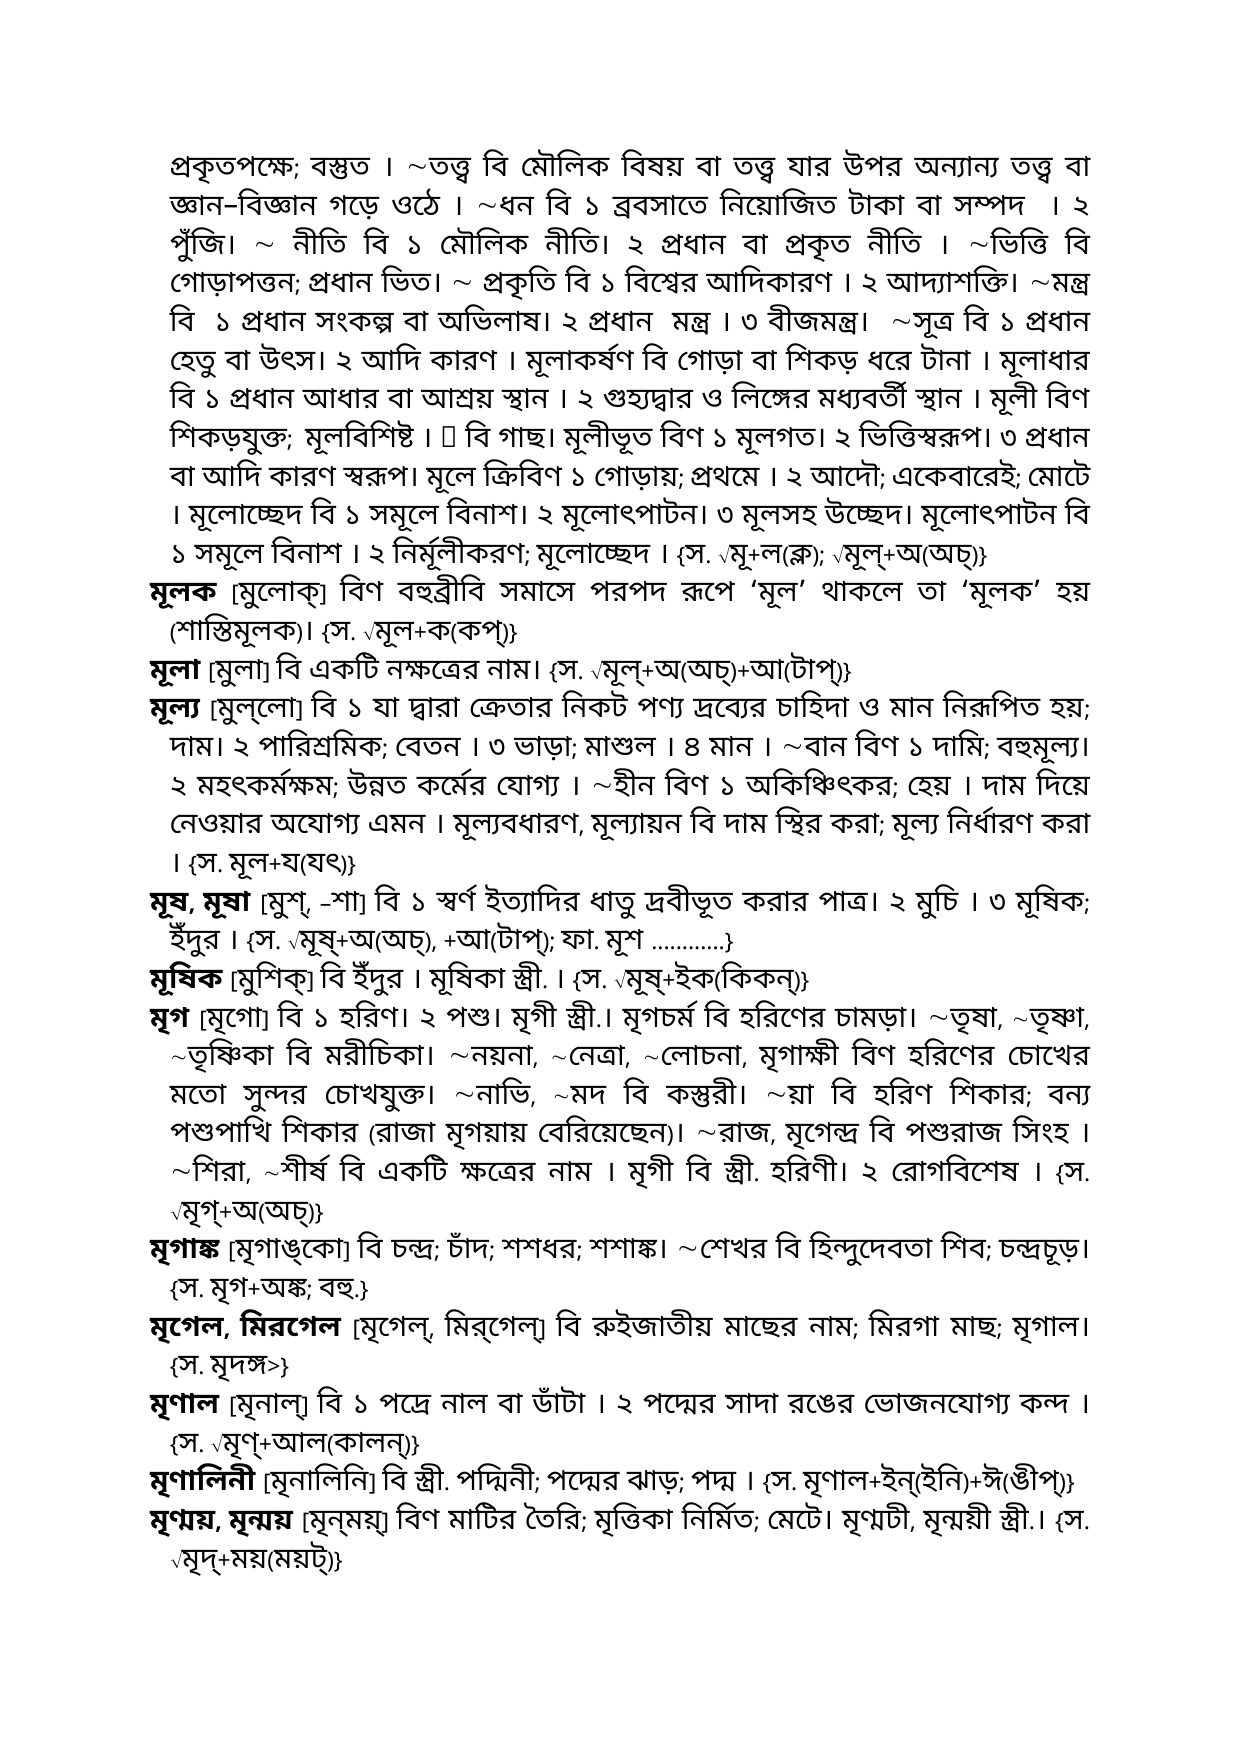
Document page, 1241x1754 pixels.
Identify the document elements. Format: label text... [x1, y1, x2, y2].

text মূলা [মুলা] বি একটি নক্ষত্রের নাম। {স. মূল্‌+অ(অচ্‌)+আ(টাপ্‌)} [150, 652, 1090, 691]
text মৃণাল [মৃনাল্‌] বি ১ পদ্রে নাল বা ডাঁটা । ২ পদ্মের সাদা রঙের ভোজনযোগ্য কন্দ । {স. মৃণ্‌+আল(কালন্‌)} [150, 1387, 1090, 1464]
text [150, 150, 1090, 575]
text মৃগেল, মিরগেল [মৃগেল্‌, মির্‌গেল্‌] বি রুইজাতীয় মাছের নাম; মিরগা মাছ; মৃগাল। {স. মৃদঙ্গ>} [150, 1309, 1090, 1387]
text মূষ, মূষা [মুশ্‌, –শা] বি ১ স্বর্ণ ইত্যাদির ধাতু দ্রবীভূত করার পাত্র। ২ মুচি । ৩ মূষিক; ইঁদুর । {স. মূষ্‌+অ(অচ্‌), +আ(টাপ্‌); ফা. মূশ ............} [150, 884, 1090, 962]
text মূলক [মুলোক্‌] বিণ বহুব্রীবি সমাসে পরপদ রূপে ‘মূল’ থাকলে তা ‘মূলক’ হয় (শাস্তিমূলক)। {স. মূল+ক(কপ্‌)} [150, 575, 1090, 652]
text মূল্য [মুল্‌লো] বি ১ যা দ্বারা ক্রেতার নিকট পণ্য দ্রব্যের চাহিদা ও মান নিরূপিত হয়; দাম। ২ পারিশ্রমিক; বেতন । ৩ ভাড়া; মাশুল । ৪ মান । বান বিণ ১ দামি; বহুমূল্য। ২ মহৎকর্মক্ষম; উন্নত কর্মের যোগ্য । হীন বিণ ১ অকিঞ্চিৎকর; হেয় । দাম দিয়ে নেওয়ার অযোগ্য এমন । মূল্যবধারণ, মূল্যায়ন বি দাম স্থির করা; মূল্য নির্ধারণ করা । {স. মূল+য(যৎ)} [150, 691, 1090, 884]
text মৃগ [মৃগো] বি ১ হরিণ। ২ পশু। মৃগী স্ত্রী.। মৃগচর্ম বি হরিণের চামড়া। তৃষা, তৃষ্ণা, তৃষ্ণিকা বি মরীচিকা। নয়না, নেত্রা, লোচনা, মৃগাক্ষী বিণ হরিণের চোখের মতো সুন্দর চোখযুক্ত। নাভি, মদ বি কস্তুরী। য়া বি হরিণ শিকার; বন্য পশুপাখি শিকার (রাজা মৃগয়ায় বেরিয়েছেন)। রাজ, মৃগেন্দ্র বি পশুরাজ সিংহ । শিরা, শীর্ষ বি একটি ক্ষত্রের নাম । মৃগী বি স্ত্রী. হরিণী। ২ রোগবিশেষ । {স. মৃগ্‌+অ(অচ্‌)} [150, 1000, 1090, 1232]
text মূষিক [মুশিক্‌] বি ইঁদুর । মূষিকা স্ত্রী. । {স. মূষ্‌+ইক(কিকন্‌)} [150, 962, 1090, 1000]
text মৃণালিনী [মৃনালিনি] বি স্ত্রী. পদ্মিনী; পদ্মের ঝাড়; পদ্ম । {স. মৃণাল+ইন্‌(ইনি)+ঈ(ঙীপ্‌)} [150, 1464, 1090, 1503]
text মৃগাঙ্ক [মৃগাঙ্‌কো] বি চন্দ্র; চাঁদ; শশধর; শশাঙ্ক। শেখর বি হিন্দুদেবতা শিব; চন্দ্রচূড়। {স. মৃগ+অঙ্ক; বহু.} [150, 1232, 1090, 1309]
text মৃণ্ময়, মৃন্ময় [মৃন্‌ময়্‌] বিণ মাটির তৈরি; মৃত্তিকা নির্মিত; মেটে। মৃণ্মঢী, মৃন্ময়ী স্ত্রী.। {স. মৃদ্‌+ময়(ময়ট্‌)} [150, 1503, 1090, 1580]
